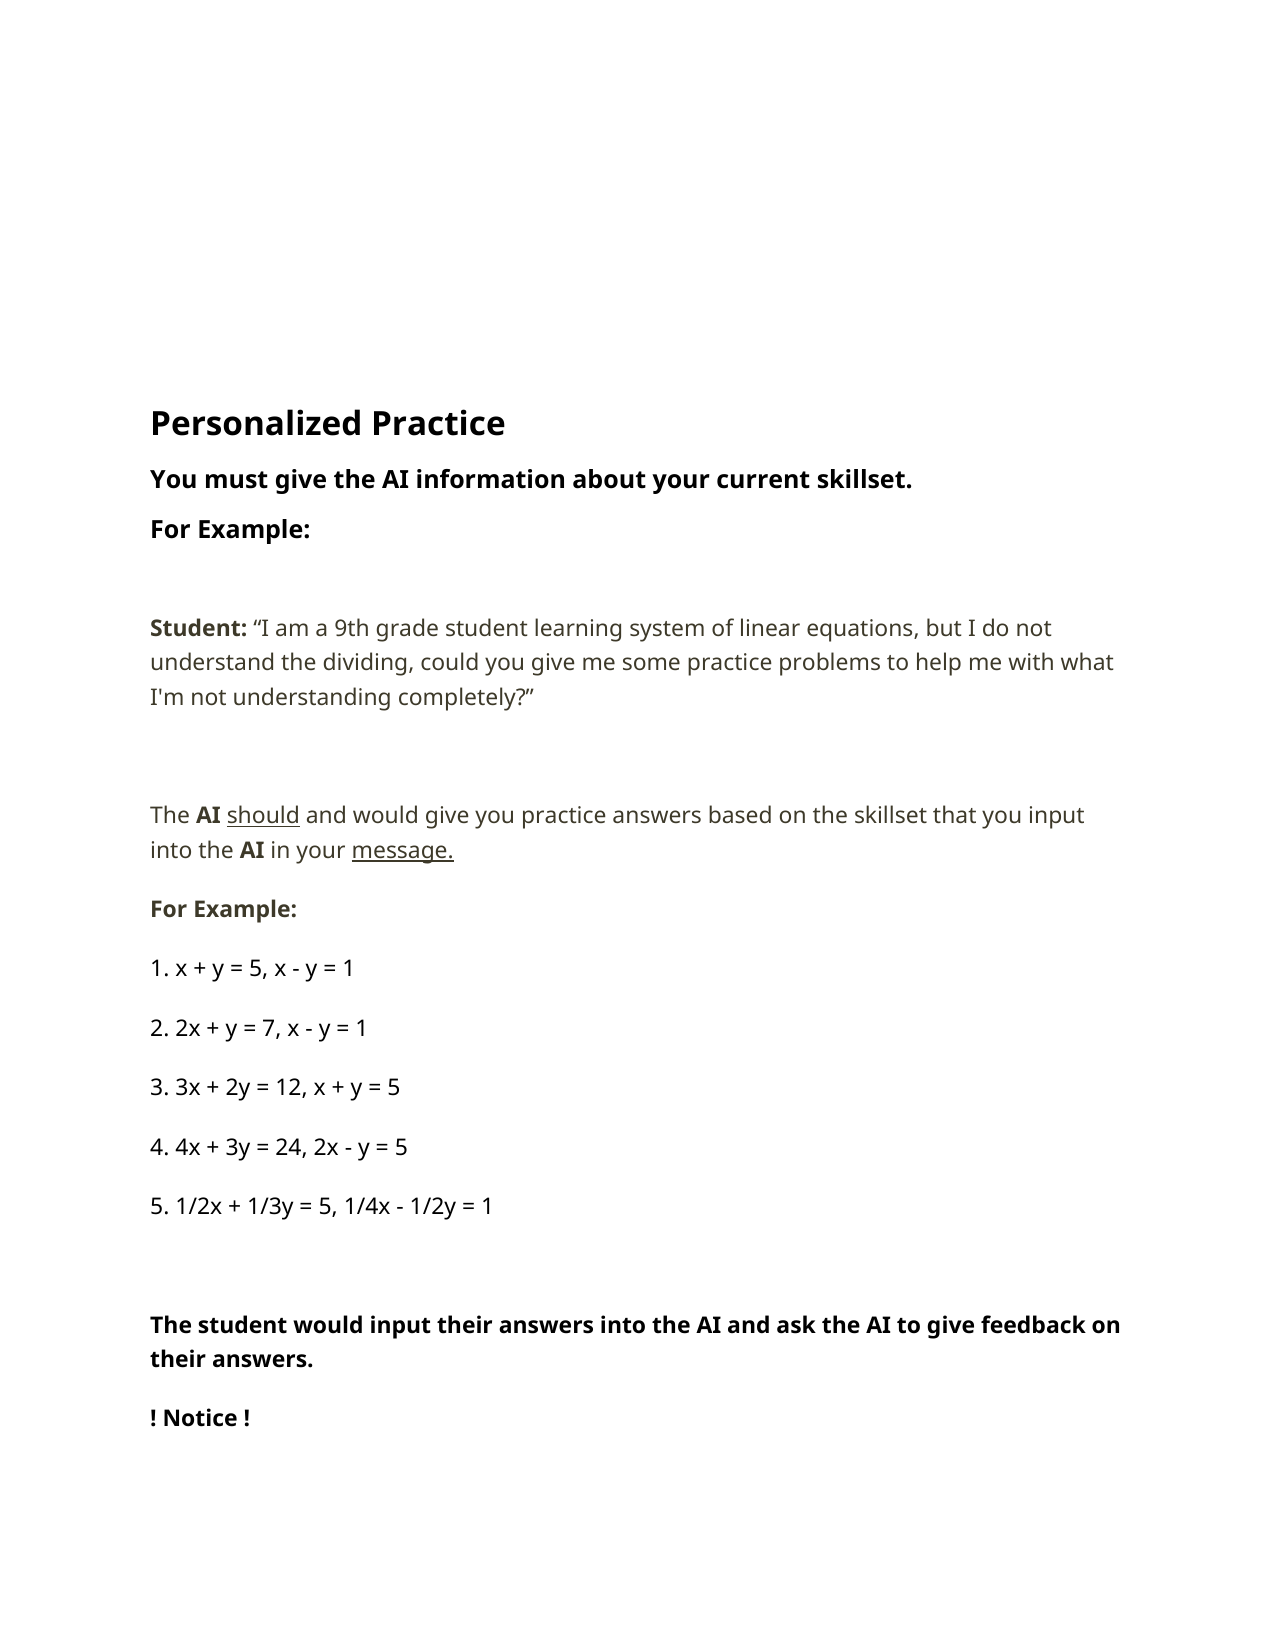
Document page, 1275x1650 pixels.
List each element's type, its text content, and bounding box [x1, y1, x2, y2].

text Student: “I am a 9th grade student learning system of linear equations, but I do not understand the dividing, could you give me some practice problems to help me with what I'm not understanding completely?” [150, 612, 1125, 712]
text Personalized Practice [150, 399, 1125, 445]
text The AI should and would give you practice answers based on the skillset that you input into the AI in your message. [150, 799, 1125, 865]
text The student would input their answers into the AI and ask the AI to give feedback on their answers. [150, 1308, 1125, 1374]
text 3. 3x + 2y = 12, x + y = 5 [150, 1071, 1125, 1102]
text ! Notice ! [150, 1402, 1125, 1433]
text 4. 4x + 3y = 24, 2x - y = 5 [150, 1130, 1125, 1162]
text 5. 1/2x + 1/3y = 5, 1/4x - 1/2y = 1 [150, 1190, 1125, 1221]
text For Example: [150, 512, 1125, 546]
text 2. 2x + y = 7, x - y = 1 [150, 1012, 1125, 1043]
text You must give the AI information about your current skillset. [150, 462, 1125, 496]
text 1. x + y = 5, x - y = 1 [150, 952, 1125, 983]
text For Example: [150, 893, 1125, 924]
